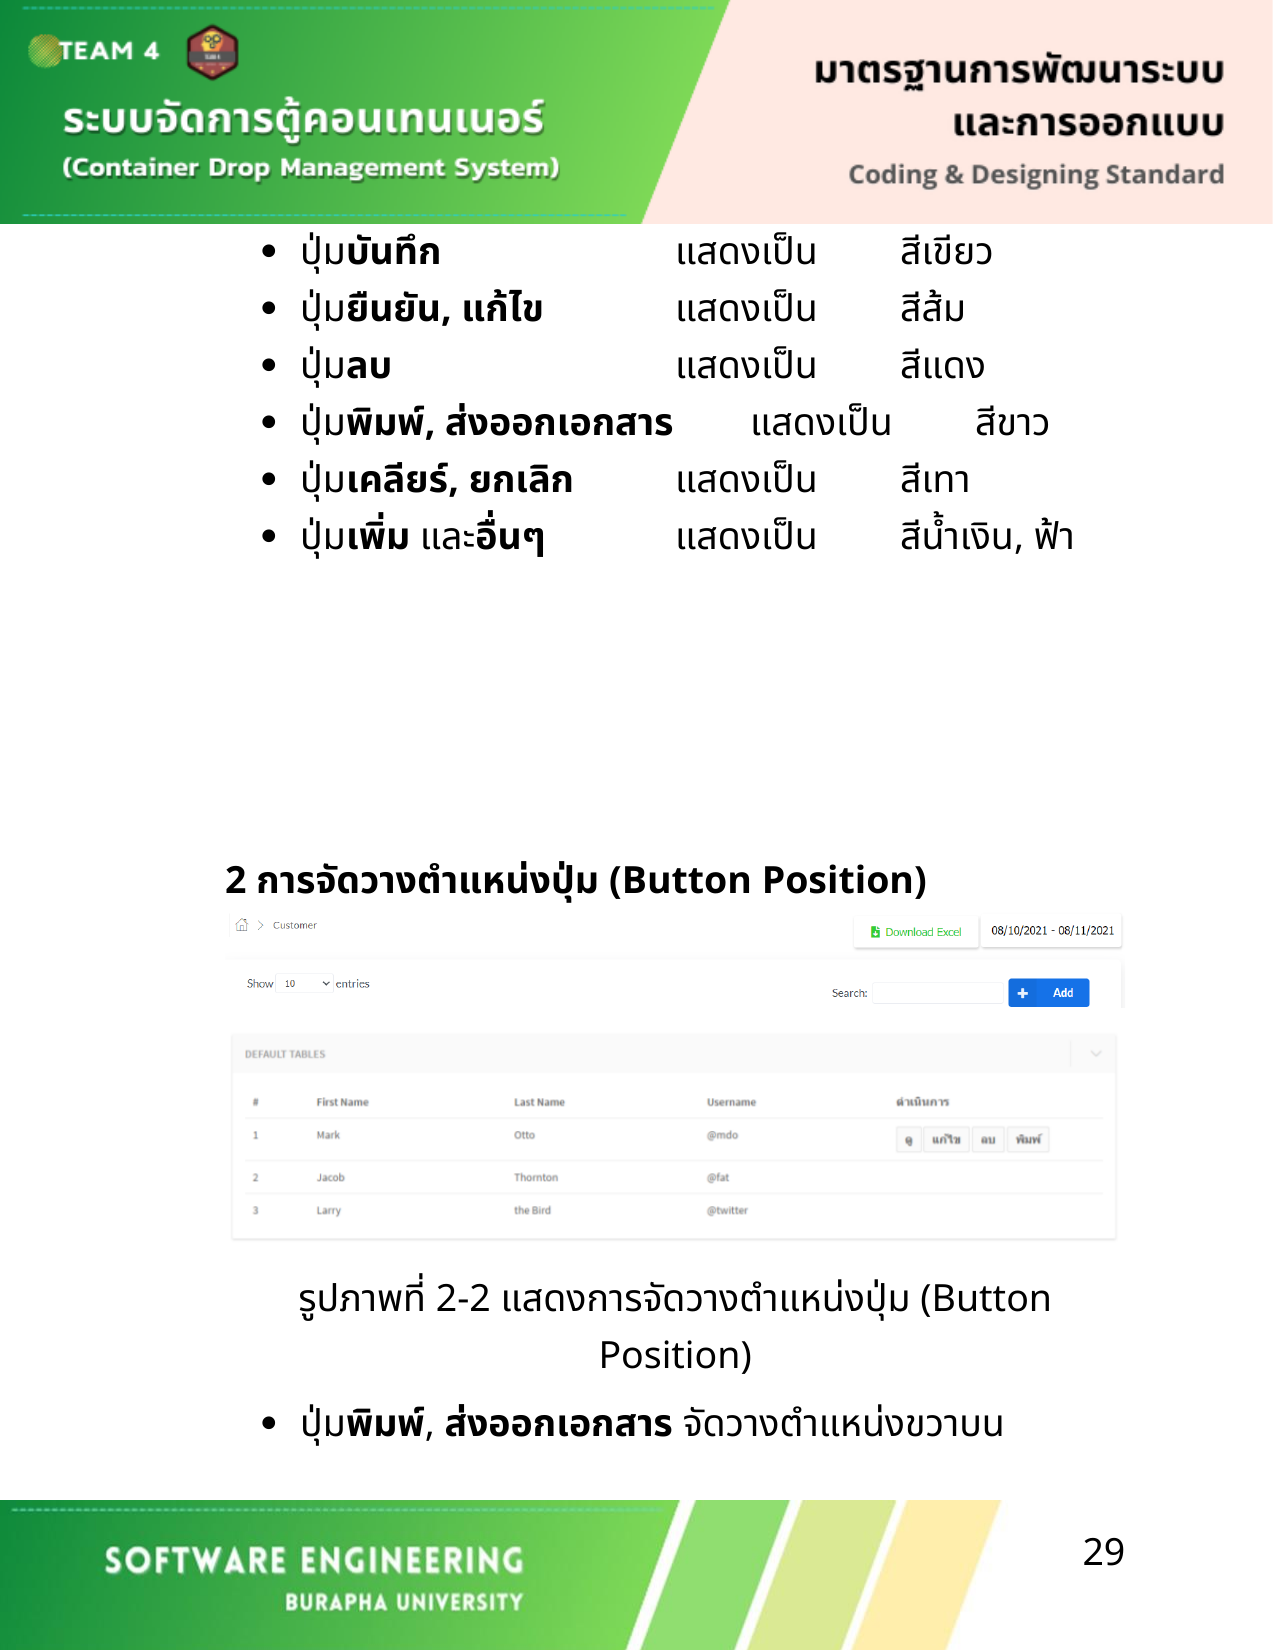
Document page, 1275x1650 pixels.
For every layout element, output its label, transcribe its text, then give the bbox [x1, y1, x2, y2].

list ปุ่มพิมพ์, ส่งออกเอกสาร แสดงเป็น สีขาว [262, 395, 1125, 452]
list ปุ่มลบ แสดงเป็น สีแดง [262, 339, 1125, 395]
list ปุ่มเคลียร์, ยกเลิก แสดงเป็น สีเทา [262, 452, 1125, 509]
subtitle 2 การจัดวางตำแหน่งปุ่ม (Button Position) [225, 854, 1125, 910]
list ปุ่มบันทึก แสดงเป็น สีเขียว [262, 225, 1125, 282]
list ปุ่มยืนยัน, แก้ไข แสดงเป็น สีส้ม [262, 282, 1125, 339]
picture [225, 1023, 1125, 1255]
picture [225, 910, 1125, 1008]
picture [0, 0, 1273, 224]
text รูปภาพที่ 2-2 แสดงการจัดวางตำแหน่งปุ่ม (Button Position) [225, 1272, 1125, 1380]
picture [0, 1500, 1273, 1650]
list ปุ่มพิมพ์, ส่งออกเอกสาร จัดวางตำแหน่งขวาบน [262, 1396, 1125, 1453]
list ปุ่มเพิ่ม และอื่นๆ แสดงเป็น สีน้ำเงิน, ฟ้า [262, 509, 1125, 566]
